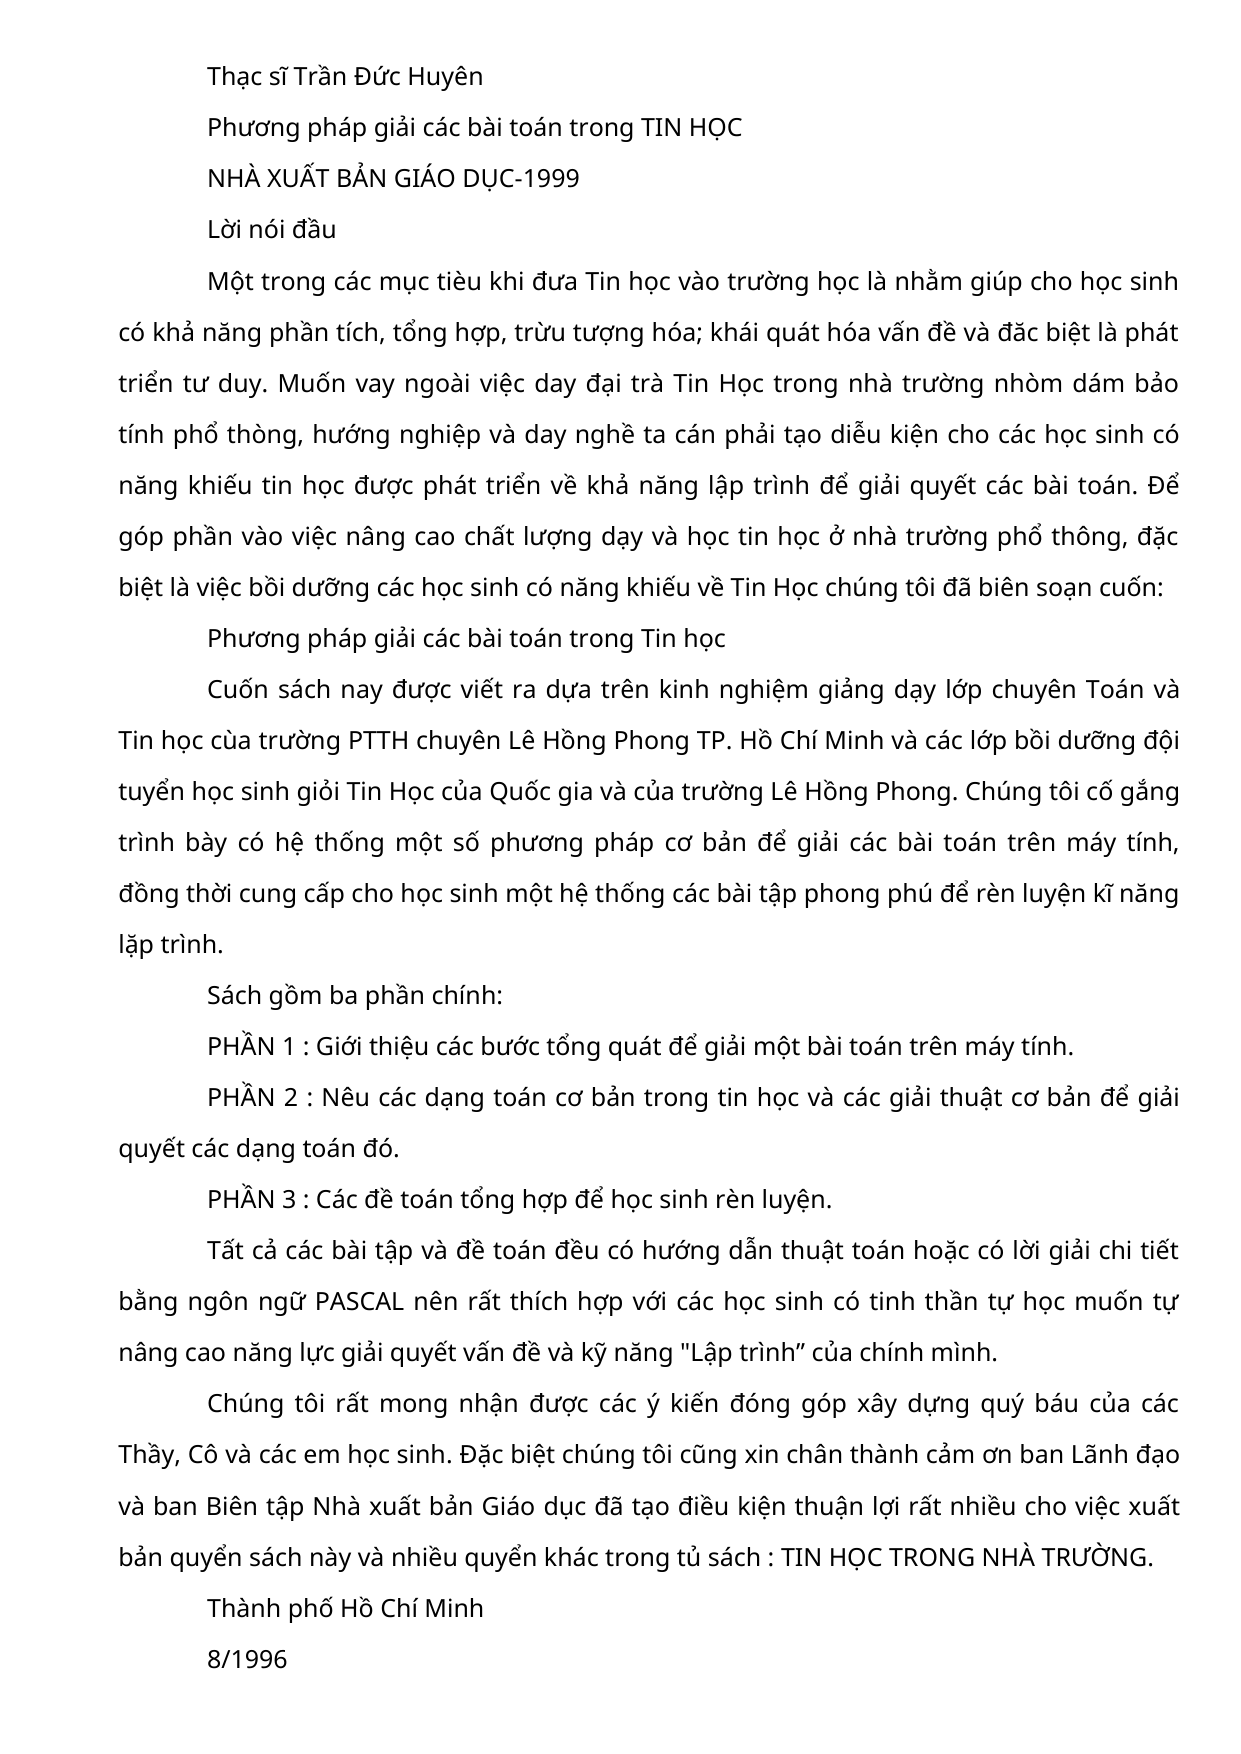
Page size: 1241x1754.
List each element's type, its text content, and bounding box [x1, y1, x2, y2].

text Lời nói đầu [118, 212, 1181, 246]
text Thạc sĩ Trần Đức Huyên [118, 59, 1181, 93]
text NHÀ XUẤT BẢN GIÁO DỤC-1999 [118, 161, 1181, 195]
text 8/1996 [118, 1641, 1181, 1675]
text PHẦN 2 : Nêu các dạng toán cơ bản trong tin học và các giải thuật cơ bản để giải quyết các dạng toán đó. [118, 1080, 1181, 1165]
text Phương pháp giải các bài toán trong TIN HỌC [118, 110, 1181, 144]
text PHẦN 3 : Các đề toán tổng hợp để học sinh rèn luyện. [118, 1182, 1181, 1216]
text Chúng tôi rất mong nhận được các ý kiến đóng góp xây dựng quý báu của các Thầy, Cô và các em học sinh. Đặc biệt chúng tôi cũng xin chân thành cảm ơn ban Lãnh đạo và ban Biên tập Nhà xuất bản Giáo dục đã tạo điều kiện thuận lợi rất nhiều cho việc xuất bản quyển sách này và nhiều quyển khác trong tủ sách : TIN HỌC TRONG NHÀ TRƯỜNG. [118, 1386, 1181, 1573]
text PHẦN 1 : Giới thiệu các bước tổng quát để giải một bài toán trên máy tính. [118, 1029, 1181, 1063]
text Sách gồm ba phần chính: [118, 978, 1181, 1012]
text Một trong các mục tièu khi đưa Tin học vào trường học là nhằm giúp cho học sinh có khả năng phần tích, tổng hợp, trừu tượng hóa; khái quát hóa vấn đề và đăc biệt là phát triển tư duy. Muốn vay ngoài việc day đại trà Tin Học trong nhà trường nhòm dám bảo tính phổ thòng, hướng nghiệp và day nghề ta cán phải tạo diễu kiện cho các học sinh có năng khiếu tin học được phát triển về khả năng lập trình để giải quyết các bài toán. Để góp phần vào việc nâng cao chất lượng dạy và học tin học ở nhà trường phổ thông, đặc biệt là việc bồi dưỡng các học sinh có năng khiếu về Tin Học chúng tôi đã biên soạn cuốn: [118, 263, 1181, 603]
text Phương pháp giải các bài toán trong Tin học [118, 621, 1181, 654]
text Tất cả các bài tập và đề toán đều có hướng dẫn thuật toán hoặc có lời giải chi tiết bằng ngôn ngữ PASCAL nên rất thích hợp với các học sinh có tinh thần tự học muốn tự nâng cao năng lực giải quyết vấn đề và kỹ năng "Lập trình” của chính mình. [118, 1233, 1181, 1369]
text Cuốn sách nay được viết ra dựa trên kinh nghiệm giảng dạy lớp chuyên Toán và Tin học cùa trường PTTH chuyên Lê Hồng Phong TP. Hồ Chí Minh và các lớp bồi dưỡng đội tuyển học sinh giỏi Tin Học của Quốc gia và của trường Lê Hồng Phong. Chúng tôi cố gắng trình bày có hệ thống một số phương pháp cơ bản để giải các bài toán trên máy tính, đồng thời cung cấp cho học sinh một hệ thống các bài tập phong phú để rèn luyện kĩ năng lặp trình. [118, 672, 1181, 961]
text Thành phố Hồ Chí Minh [118, 1590, 1181, 1624]
